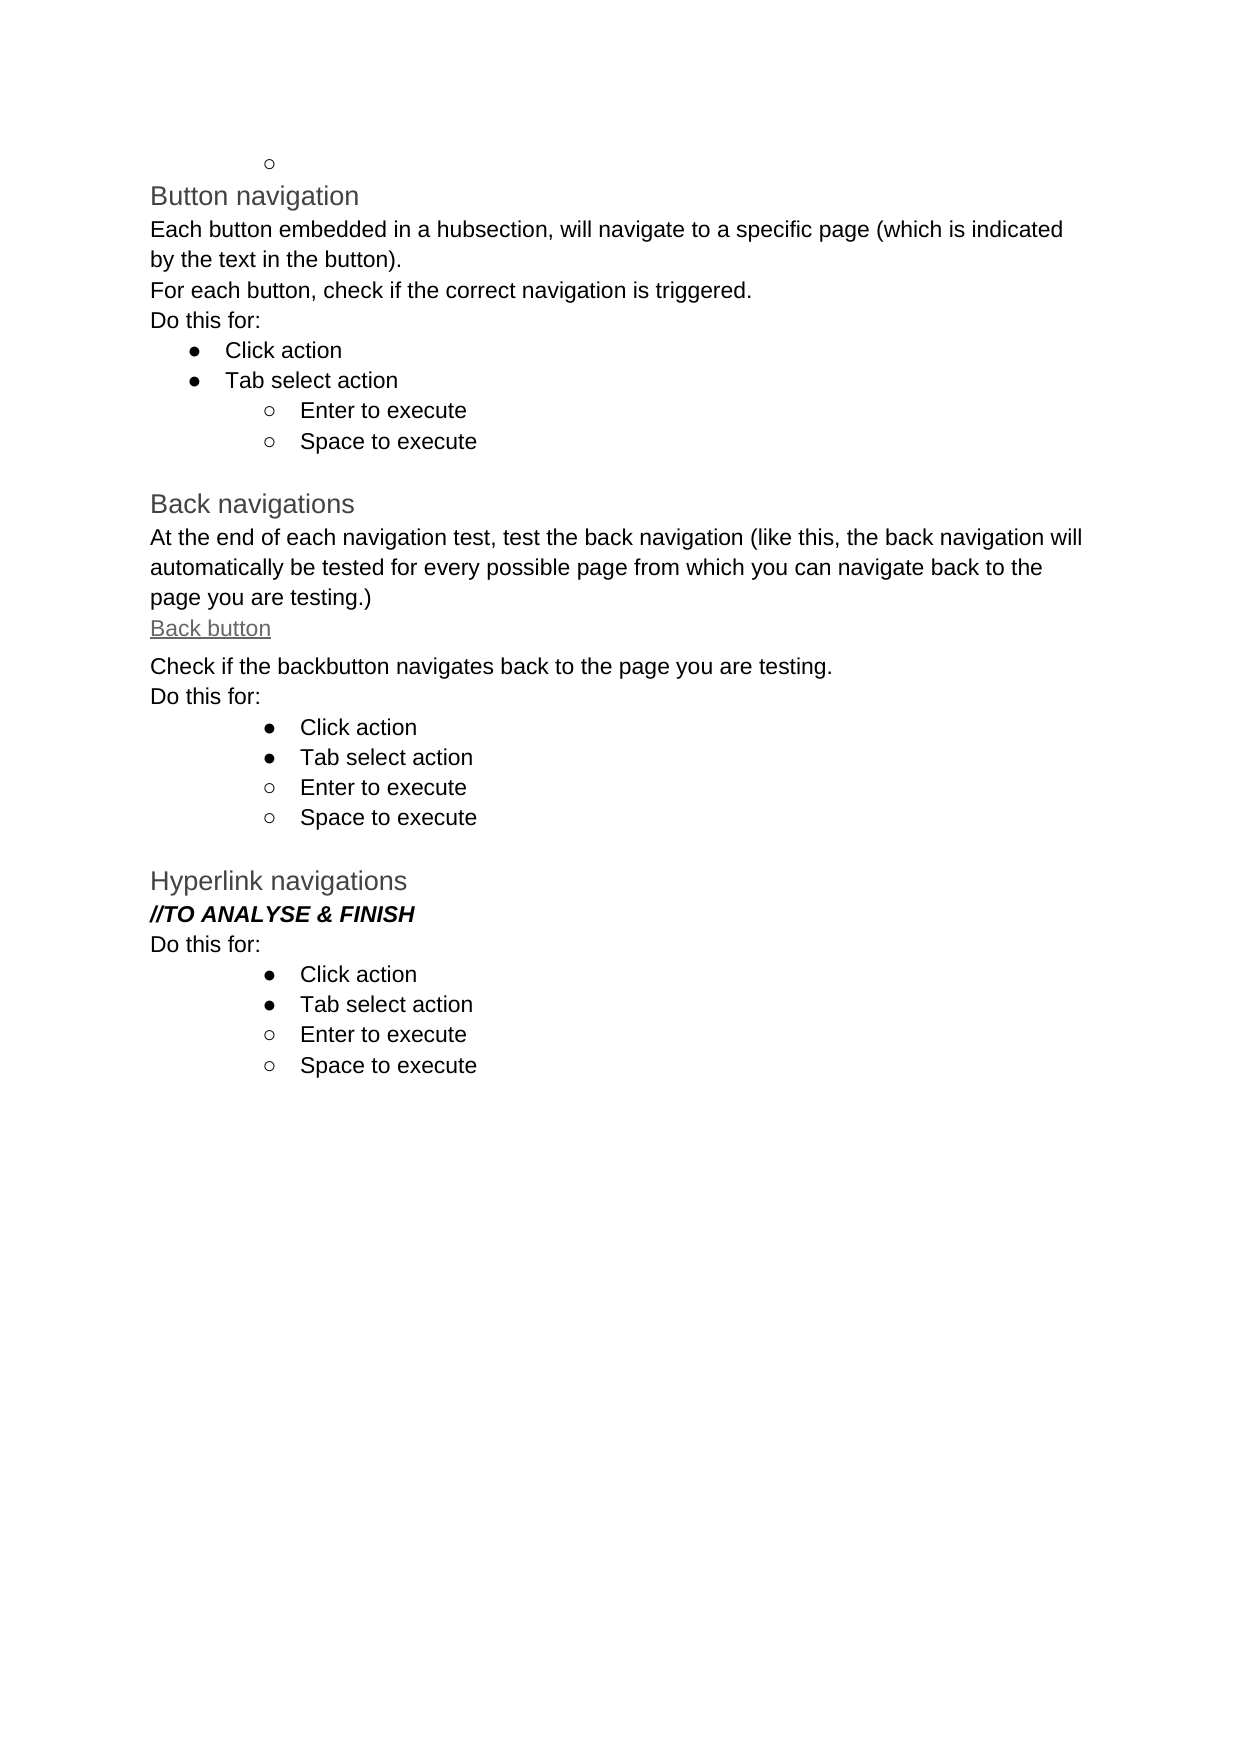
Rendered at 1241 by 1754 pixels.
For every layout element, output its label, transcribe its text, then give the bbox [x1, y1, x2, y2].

list Enter to execute [262, 774, 1090, 800]
list Enter to execute [262, 1021, 1090, 1048]
text Each button embedded in a hubsection, will navigate to a specific page (which is indicated by the text in the button). [150, 216, 1090, 273]
text At the end of each navigation test, test the back navigation (like this, the back navigation will automatically be tested for every possible page from which you can navigate back to the page you are testing.) [150, 524, 1090, 611]
text Check if the backbutton navigates back to the page you are testing. [150, 653, 1090, 679]
list Space to execute [262, 804, 1090, 831]
list Space to execute [262, 1052, 1090, 1078]
list Space to execute [262, 428, 1090, 454]
list Tab select action [187, 367, 1090, 393]
text Do this for: [150, 683, 1090, 710]
text For each button, check if the correct navigation is triggered. [150, 277, 1090, 303]
text //TO ANALYSE & FINISH [150, 901, 1090, 927]
subtitle Back navigations [150, 488, 1090, 519]
list Click action [187, 337, 1090, 363]
list Click action [225, 713, 1090, 740]
list Enter to execute [262, 397, 1090, 424]
text Do this for: [150, 307, 1090, 333]
list Tab select action [225, 991, 1090, 1017]
subtitle Hyperlink navigations [150, 864, 1090, 896]
list Click action [225, 961, 1090, 987]
subtitle Back button [150, 614, 1090, 641]
subtitle Button navigation [150, 180, 1090, 211]
list Tab select action [225, 744, 1090, 770]
text Do this for: [150, 931, 1090, 957]
